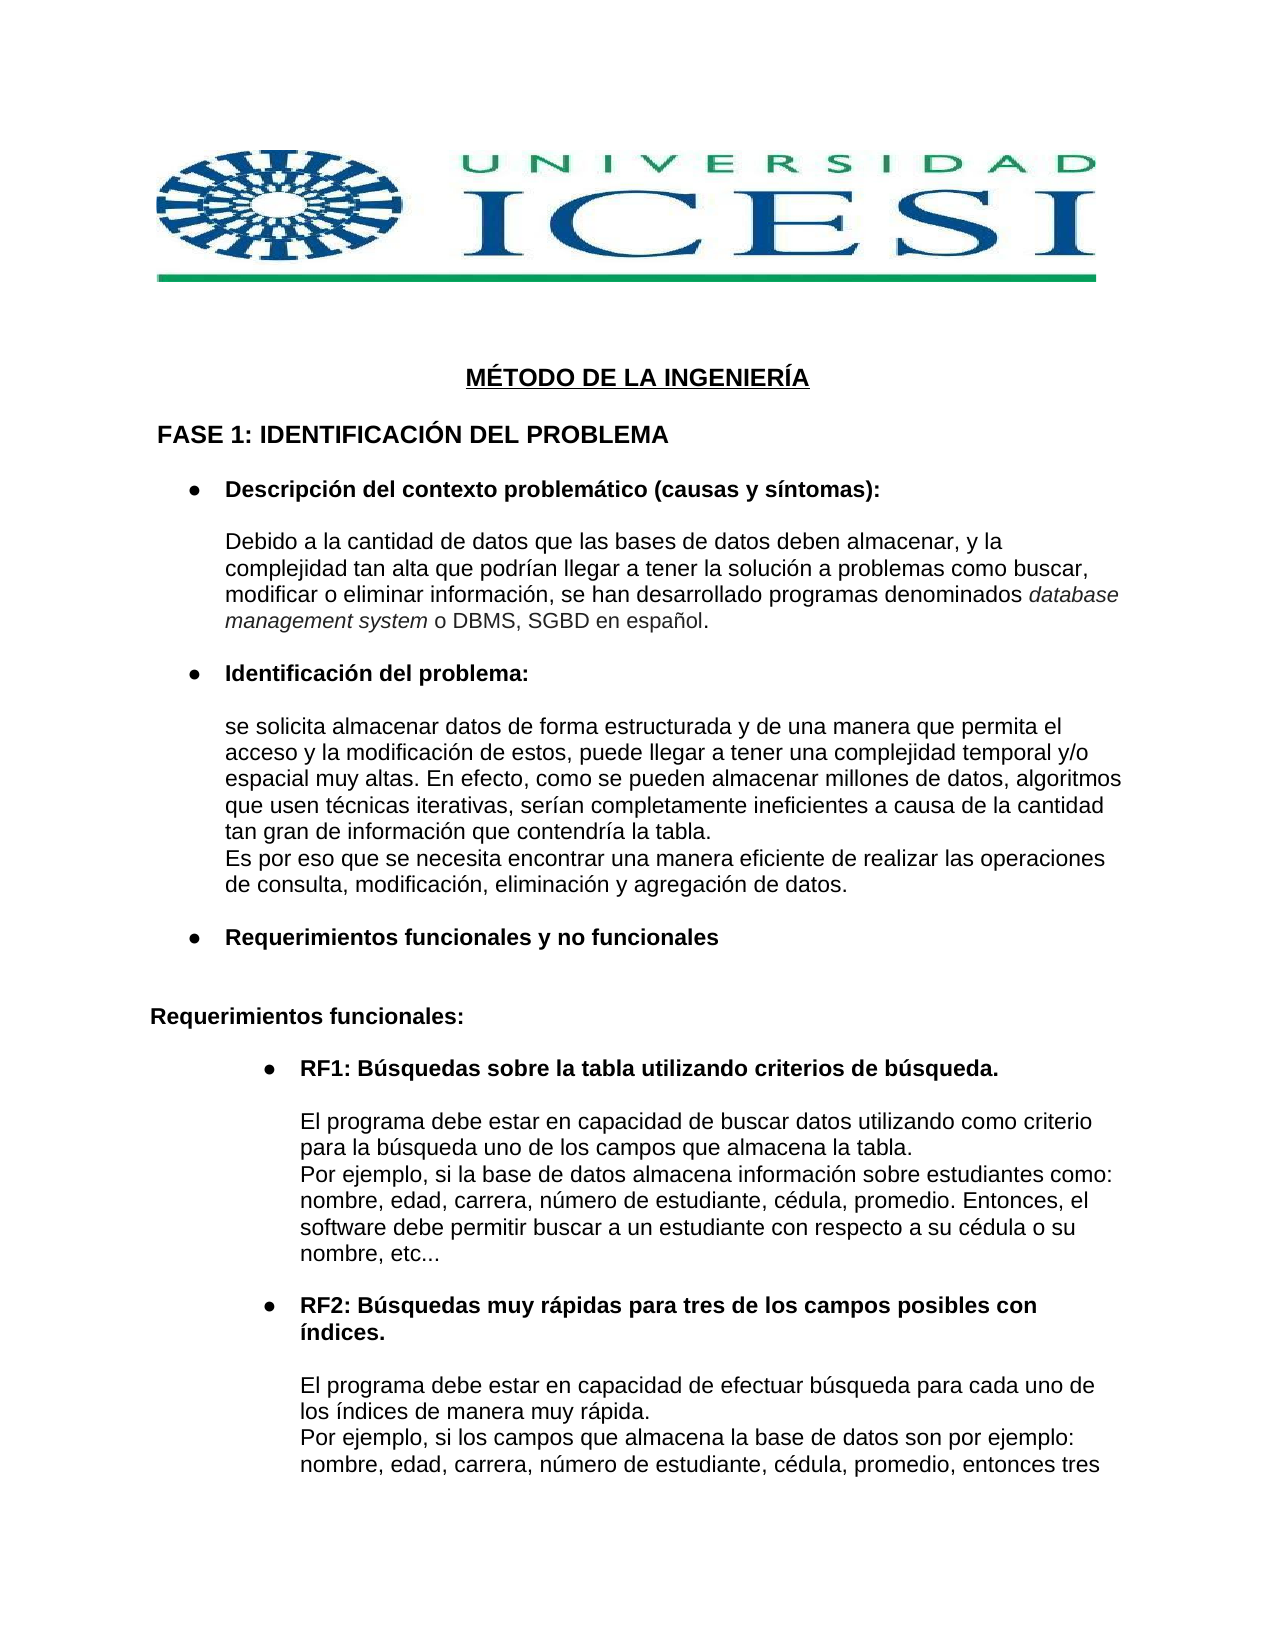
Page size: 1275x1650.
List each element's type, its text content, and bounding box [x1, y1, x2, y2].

list Requerimientos funcionales y no funcionales [187, 923, 1125, 950]
text MÉTODO DE LA INGENIERÍA [150, 363, 1125, 392]
text Debido a la cantidad de datos que las bases de datos deben almacenar, y la complejidad tan alta que podrían llegar a tener la solución a problemas como buscar, modificar o eliminar información, se han desarrollado programas denominados database management system o DBMS, SGBD en español. [225, 528, 1125, 634]
text Requerimientos funcionales: [150, 1003, 1125, 1029]
text FASE 1: IDENTIFICACIÓN DEL PROBLEMA [150, 420, 1125, 449]
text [300, 1372, 1125, 1477]
list Descripción del contexto problemático (causas y síntomas): [187, 476, 1125, 528]
picture [156, 150, 1097, 282]
list RF1: Búsquedas sobre la tabla utilizando criterios de búsqueda. [262, 1055, 1125, 1082]
list RF2: Búsquedas muy rápidas para tres de los campos posibles con índices. [262, 1292, 1125, 1372]
text El programa debe estar en capacidad de buscar datos utilizando como criterio para la búsqueda uno de los campos que almacena la tabla. Por ejemplo, si la base de datos almacena información sobre estudiantes como: nombre, edad, carrera, número de estudiante, cédula, promedio. Entonces, el software debe permitir buscar a un estudiante con respecto a su cédula o su nombre, etc... [300, 1082, 1125, 1292]
text se solicita almacenar datos de forma estructurada y de una manera que permita el acceso y la modificación de estos, puede llegar a tener una complejidad temporal y/o espacial muy altas. En efecto, como se pueden almacenar millones de datos, algoritmos que usen técnicas iterativas, serían completamente ineficientes a causa de la cantidad tan gran de información que contendría la tabla. Es por eso que se necesita encontrar una manera eficiente de realizar las operaciones de consulta, modificación, eliminación y agregación de datos. [225, 686, 1125, 897]
list Identificación del problema: [187, 660, 1125, 686]
